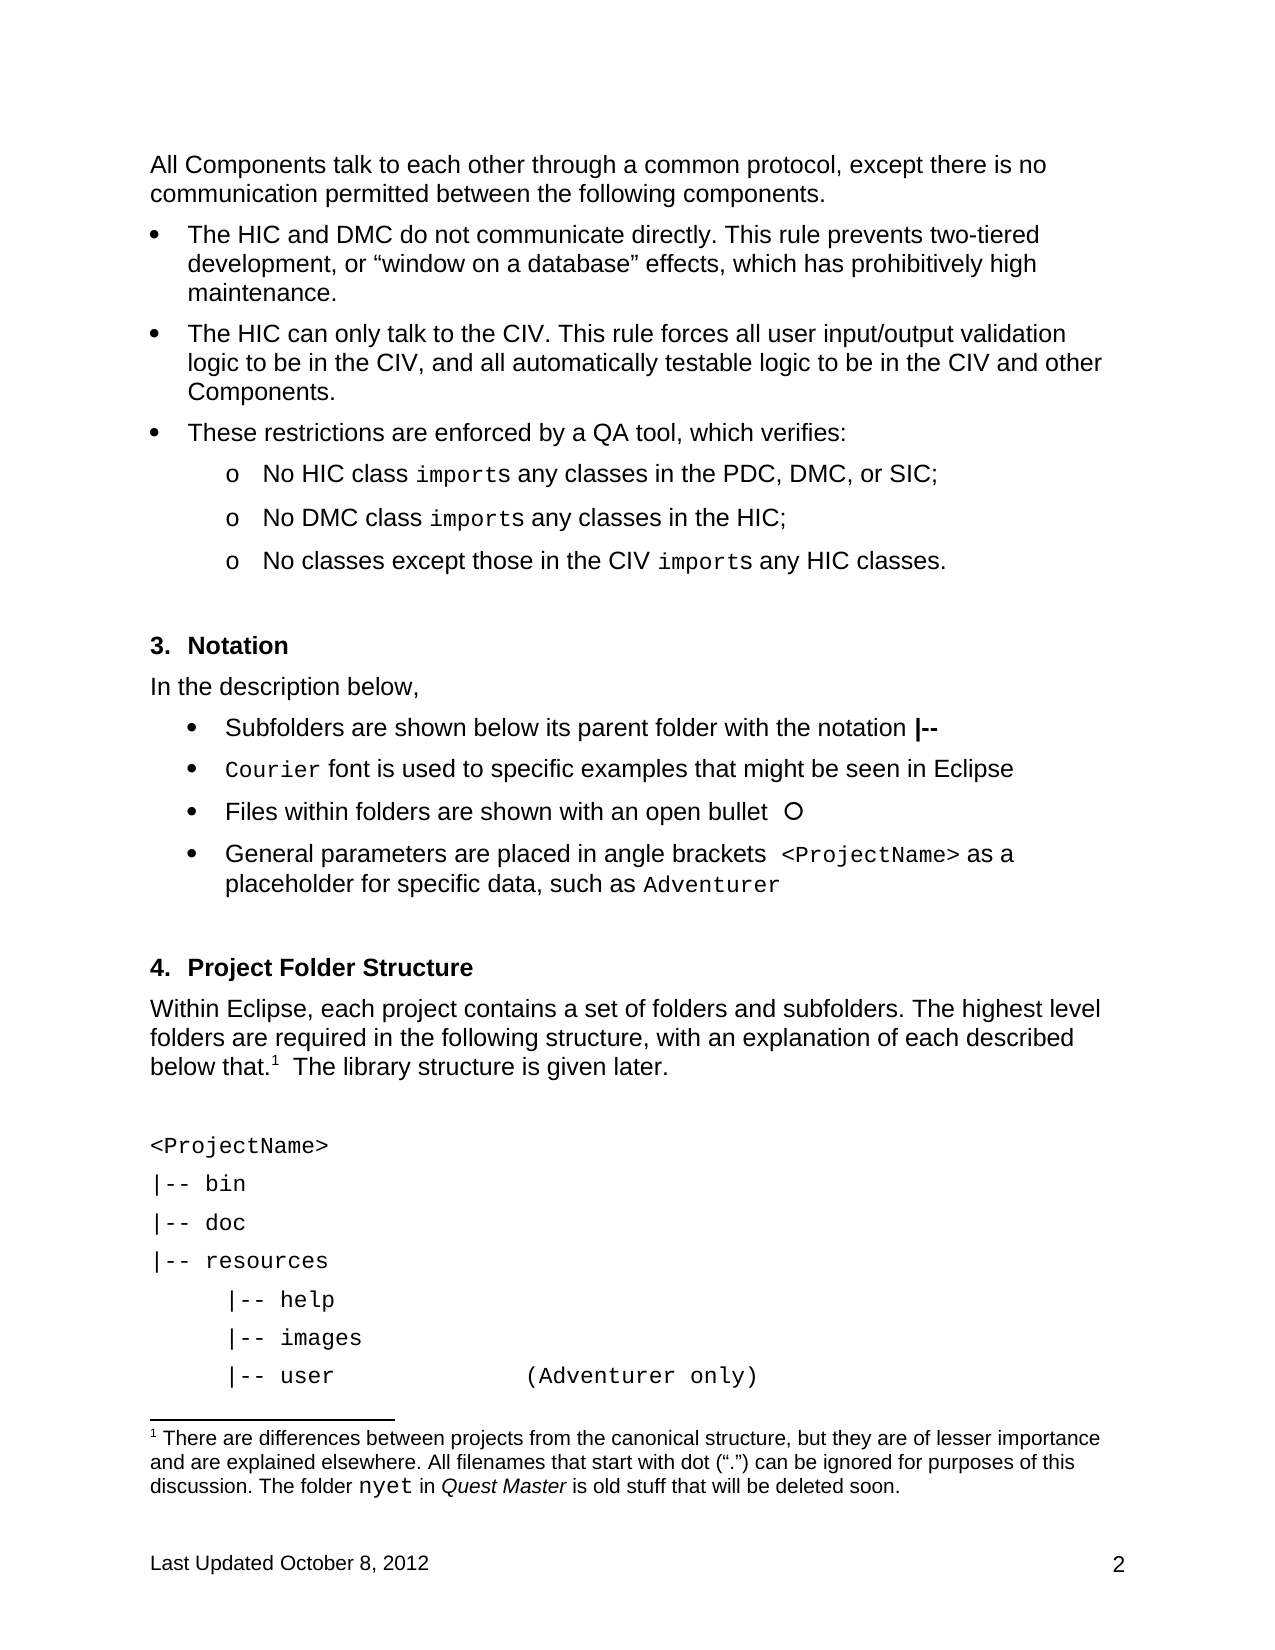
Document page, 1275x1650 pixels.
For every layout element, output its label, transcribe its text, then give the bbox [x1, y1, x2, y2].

list No classes except those in the CIV imports any HIC classes. [225, 546, 1125, 577]
list The HIC and DMC do not communicate directly. This rule prevents two-tiered development, or “window on a database” effects, which has prohibitively high maintenance. [150, 220, 1125, 306]
text Within Eclipse, each project contains a set of folders and subfolders. The highest level folders are required in the following structure, with an explanation of each described below that. The library structure is given later. [150, 994, 1125, 1081]
text |-- doc [150, 1211, 1125, 1237]
text All Components talk to each other through a common protocol, except there is no communication permitted between the following components. [150, 150, 1125, 207]
text |-- bin [150, 1173, 1125, 1199]
text |-- resources [150, 1249, 1125, 1276]
list These restrictions are enforced by a QA tool, which verifies: [150, 418, 1125, 447]
text <ProjectName> [150, 1134, 1125, 1160]
list No HIC class imports any classes in the PDC, DMC, or SIC; [225, 459, 1125, 490]
list Subfolders are shown below its parent folder with the notation |-- [187, 713, 1125, 742]
text |-- user (Adventurer only) [150, 1365, 1125, 1391]
text In the description below, [150, 672, 1125, 701]
list Project Folder Structure [150, 953, 1125, 982]
list Notation [150, 631, 1125, 659]
list The HIC can only talk to the CIV. This rule forces all user input/output validation logic to be in the CIV, and all automatically testable logic to be in the CIV and other Components. [150, 319, 1125, 405]
list General parameters are placed in angle brackets <ProjectName> as a placeholder for specific data, such as Adventurer [187, 839, 1125, 899]
list Courier font is used to specific examples that might be seen in Eclipse [187, 754, 1125, 785]
list Files within folders are shown with an open bullet [187, 797, 1125, 826]
text |-- images [150, 1326, 1125, 1352]
text |-- help [150, 1288, 1125, 1314]
list No DMC class imports any classes in the HIC; [225, 502, 1125, 533]
